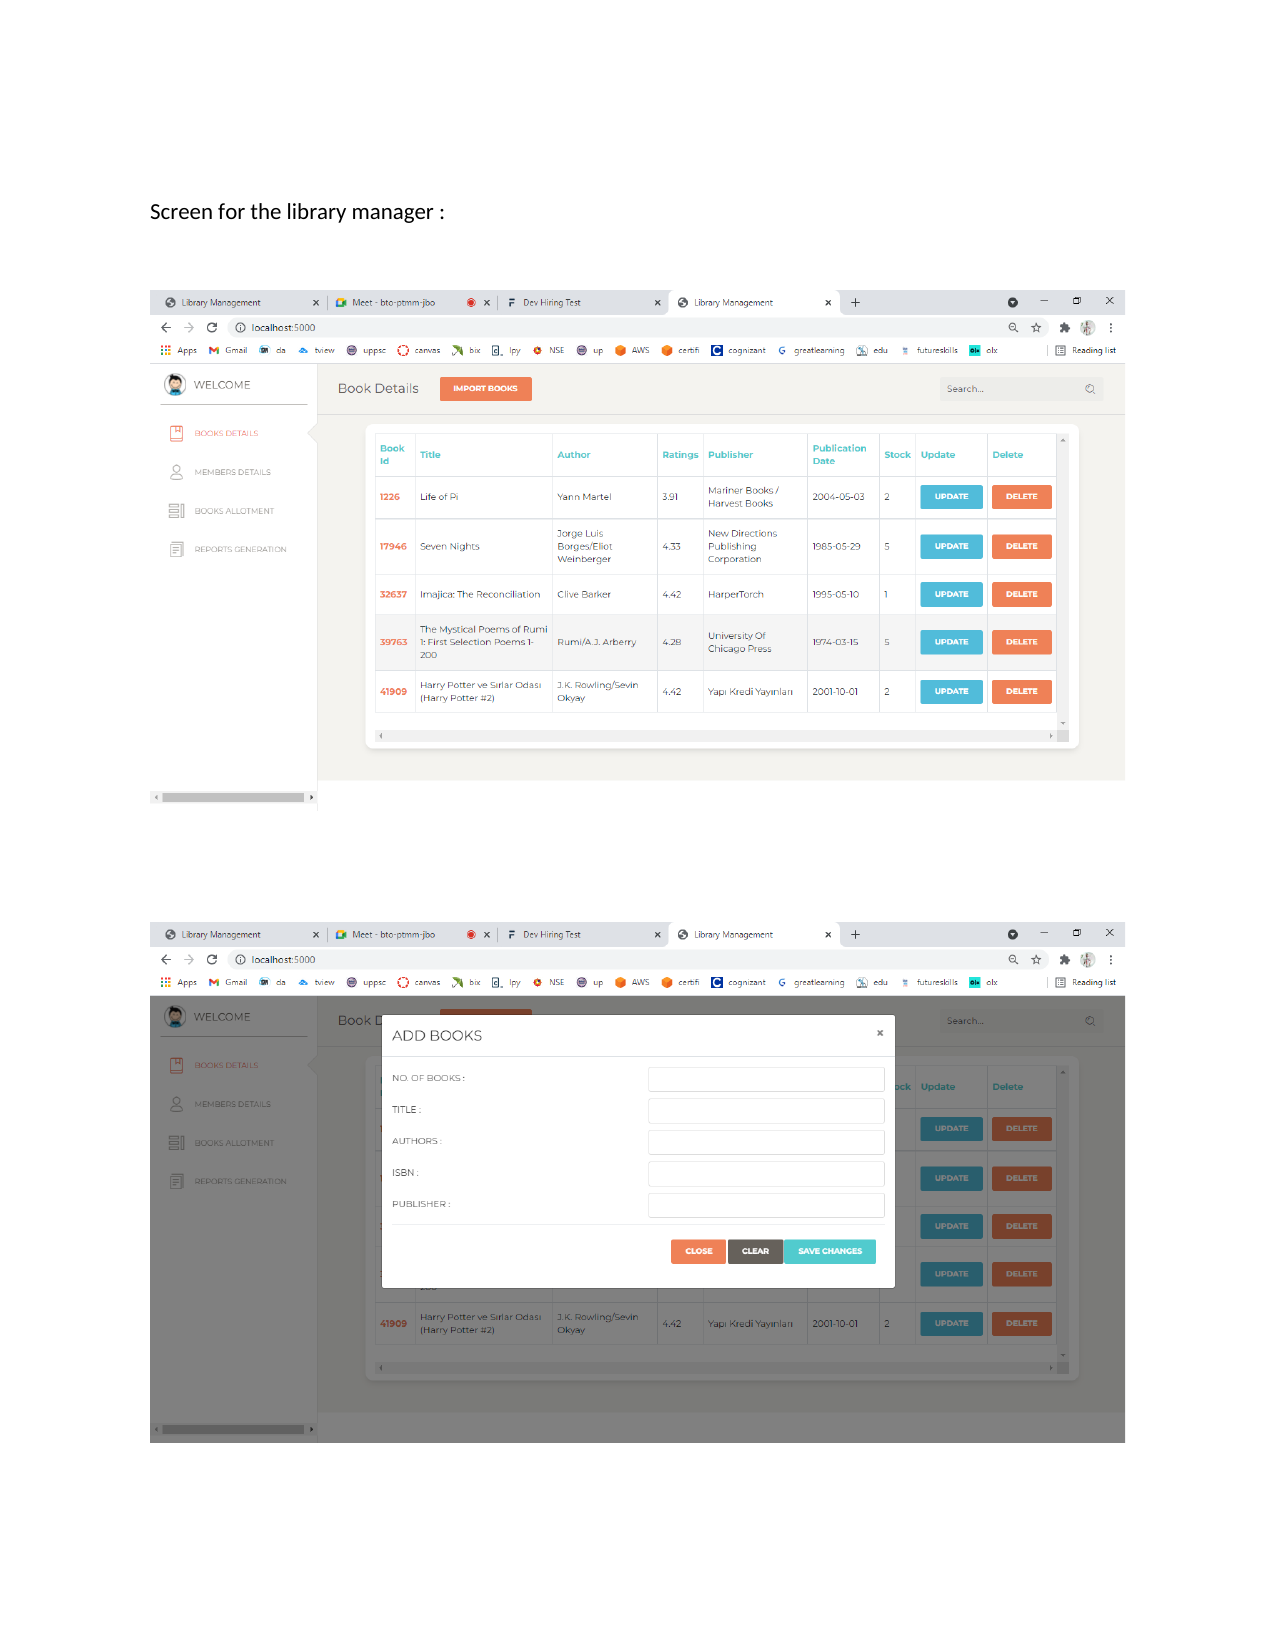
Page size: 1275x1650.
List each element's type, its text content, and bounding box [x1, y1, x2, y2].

text Screen for the library manager : [150, 197, 1125, 225]
picture [150, 922, 1125, 1443]
picture [150, 290, 1125, 811]
